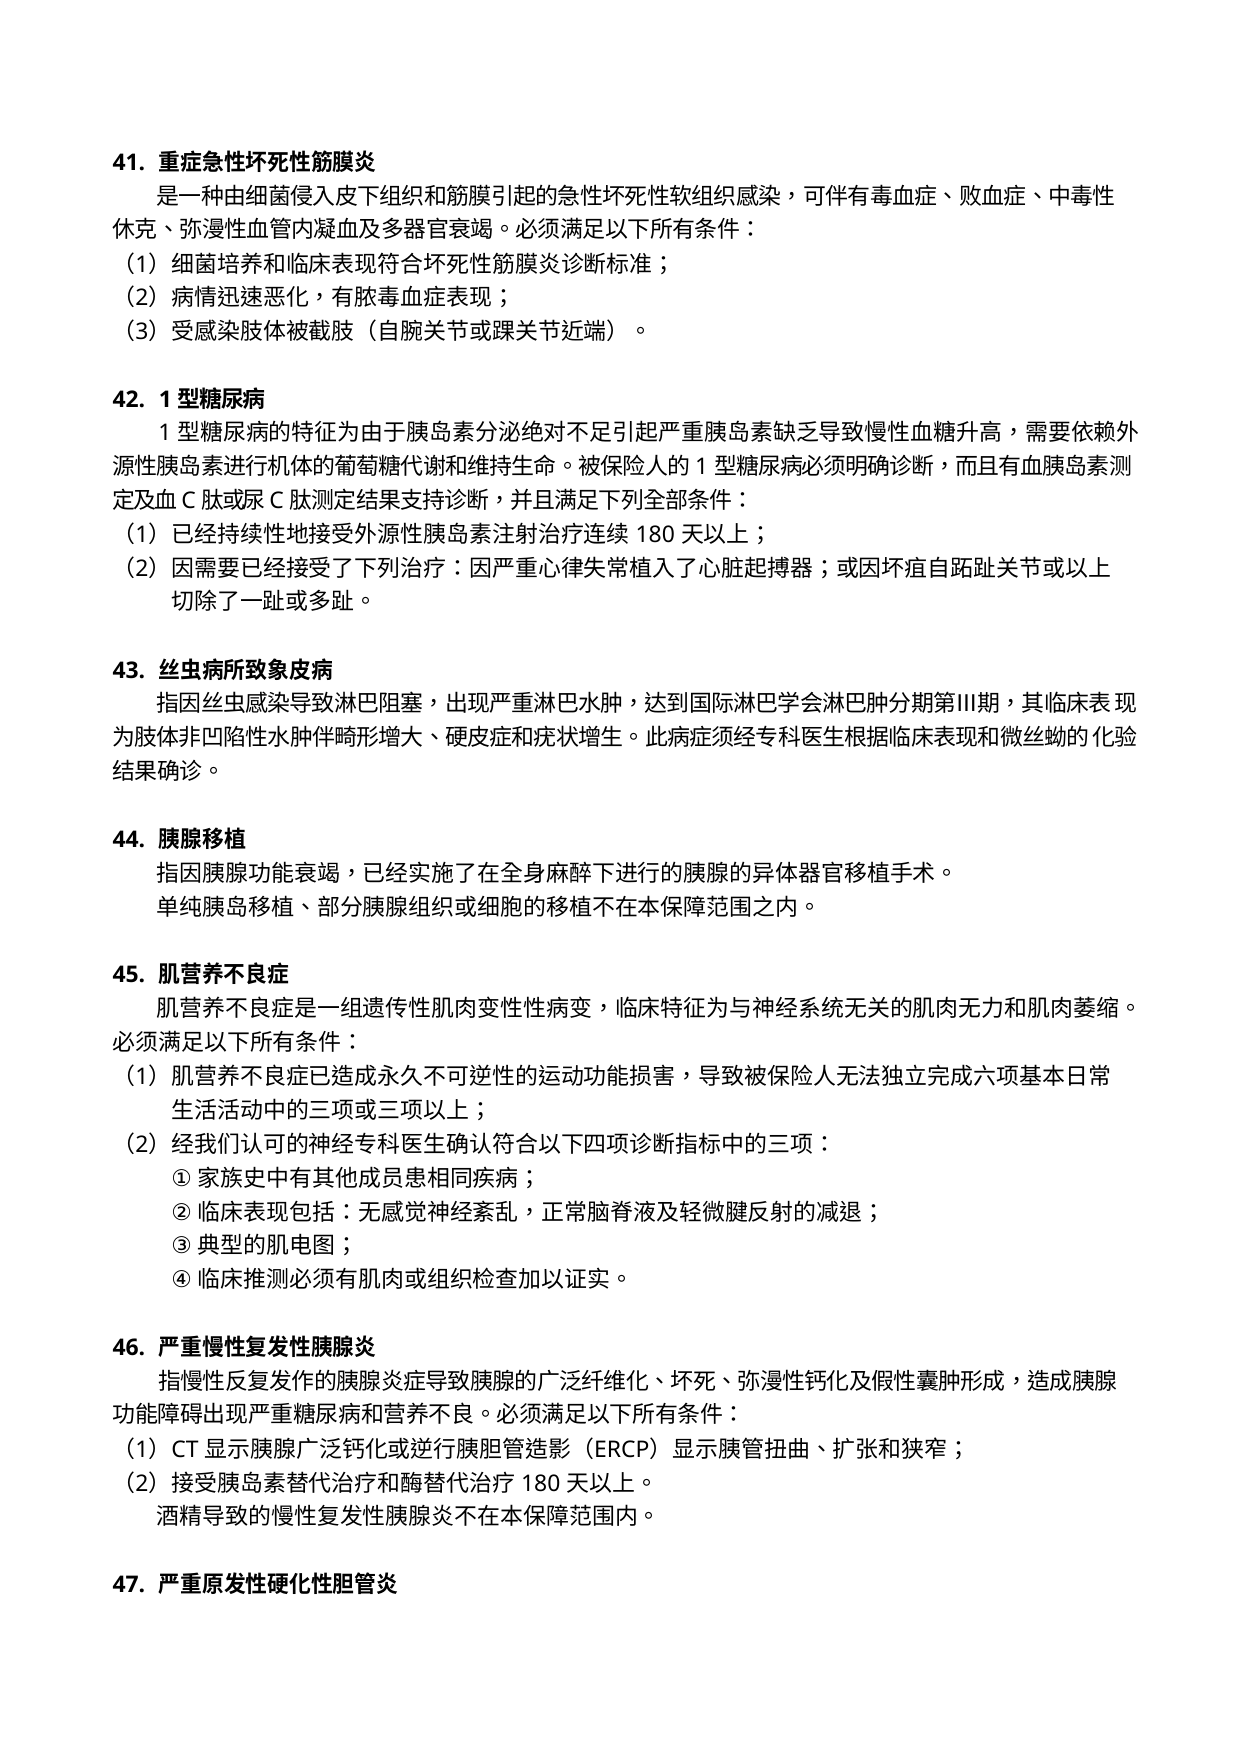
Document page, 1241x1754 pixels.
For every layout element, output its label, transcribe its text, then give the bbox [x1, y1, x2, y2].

text 是一种由细菌侵入皮下组织和筋膜引起的急性坏死性软组织感染，可伴有毒血症、败血症、中毒性休克、弥漫性血管内凝血及多器官衰竭。必须满足以下所有条件： [112, 179, 1137, 244]
text ③ 典型的肌电图； [171, 1229, 1153, 1261]
subtitle 严重原发性硬化性胆管炎 [112, 1568, 1153, 1599]
subtitle 严重慢性复发性胰腺炎 [112, 1331, 1153, 1362]
text ④ 临床推测必须有肌肉或组织检查加以证实。 [171, 1263, 1153, 1294]
subtitle 胰腺移植 [112, 823, 1153, 854]
text （2）病情迅速恶化，有脓毒血症表现； [112, 281, 1153, 313]
text 指因胰腺功能衰竭，已经实施了在全身麻醉下进行的胰腺的异体器官移植手术。 [156, 857, 1153, 888]
text （1）细菌培养和临床表现符合坏死性筋膜炎诊断标准； [112, 248, 1153, 279]
text 指慢性反复发作的胰腺炎症导致胰腺的广泛纤维化、坏死、弥漫性钙化及假性囊肿形成，造成胰腺功能障碍出现严重糖尿病和营养不良。必须满足以下所有条件： [112, 1365, 1137, 1430]
text （2）经我们认可的神经专科医生确认符合以下四项诊断指标中的三项： [112, 1128, 1153, 1159]
subtitle 肌营养不良症 [112, 958, 1153, 989]
text ① 家族史中有其他成员患相同疾病； [171, 1162, 1153, 1193]
text 指因丝虫感染导致淋巴阻塞，出现严重淋巴水肿，达到国际淋巴学会淋巴肿分期第Ⅲ期，其临床表现为肢体非凹陷性水肿伴畸形增大、硬皮症和疣状增生。此病症须经专科医生根据临床表现和微丝蚴的化验结果确诊。 [112, 687, 1137, 786]
text 单纯胰岛移植、部分胰腺组织或细胞的移植不在本保障范围之内。 [156, 890, 1153, 922]
text （1）已经持续性地接受外源性胰岛素注射治疗连续 180 天以上； [112, 518, 1153, 549]
text 1 型糖尿病的特征为由于胰岛素分泌绝对不足引起严重胰岛素缺乏导致慢性血糖升高，需要依赖外 [158, 416, 1153, 447]
text （2）因需要已经接受了下列治疗：因严重心律失常植入了心脏起搏器；或因坏疽自跖趾关节或以上切除了一趾或多趾。 [112, 552, 1132, 617]
subtitle 重症急性坏死性筋膜炎 [112, 146, 1153, 177]
text ② 临床表现包括：无感觉神经紊乱，正常脑脊液及轻微腱反射的减退； [171, 1196, 1153, 1227]
text （1）CT 显示胰腺广泛钙化或逆行胰胆管造影（ERCP）显示胰管扭曲、扩张和狭窄； [112, 1433, 1153, 1464]
text 肌营养不良症是一组遗传性肌肉变性性病变，临床特征为与神经系统无关的肌肉无力和肌肉萎缩。必须满足以下所有条件： [112, 992, 1142, 1057]
subtitle 丝虫病所致象皮病 [112, 653, 1153, 685]
subtitle 1 型糖尿病 [112, 383, 1153, 414]
text 源性胰岛素进行机体的葡萄糖代谢和维持生命。被保险人的 1 型糖尿病必须明确诊断，而且有血胰岛素测定及血 C 肽或尿 C 肽测定结果支持诊断，并且满足下列全部条件： [112, 450, 1137, 515]
text （2）接受胰岛素替代治疗和酶替代治疗 180 天以上。 [112, 1467, 1153, 1498]
text （1）肌营养不良症已造成永久不可逆性的运动功能损害，导致被保险人无法独立完成六项基本日常生活活动中的三项或三项以上； [112, 1060, 1133, 1125]
text （3）受感染肢体被截肢（自腕关节或踝关节近端）。 [112, 315, 1153, 346]
text 酒精导致的慢性复发性胰腺炎不在本保障范围内。 [156, 1500, 1153, 1532]
